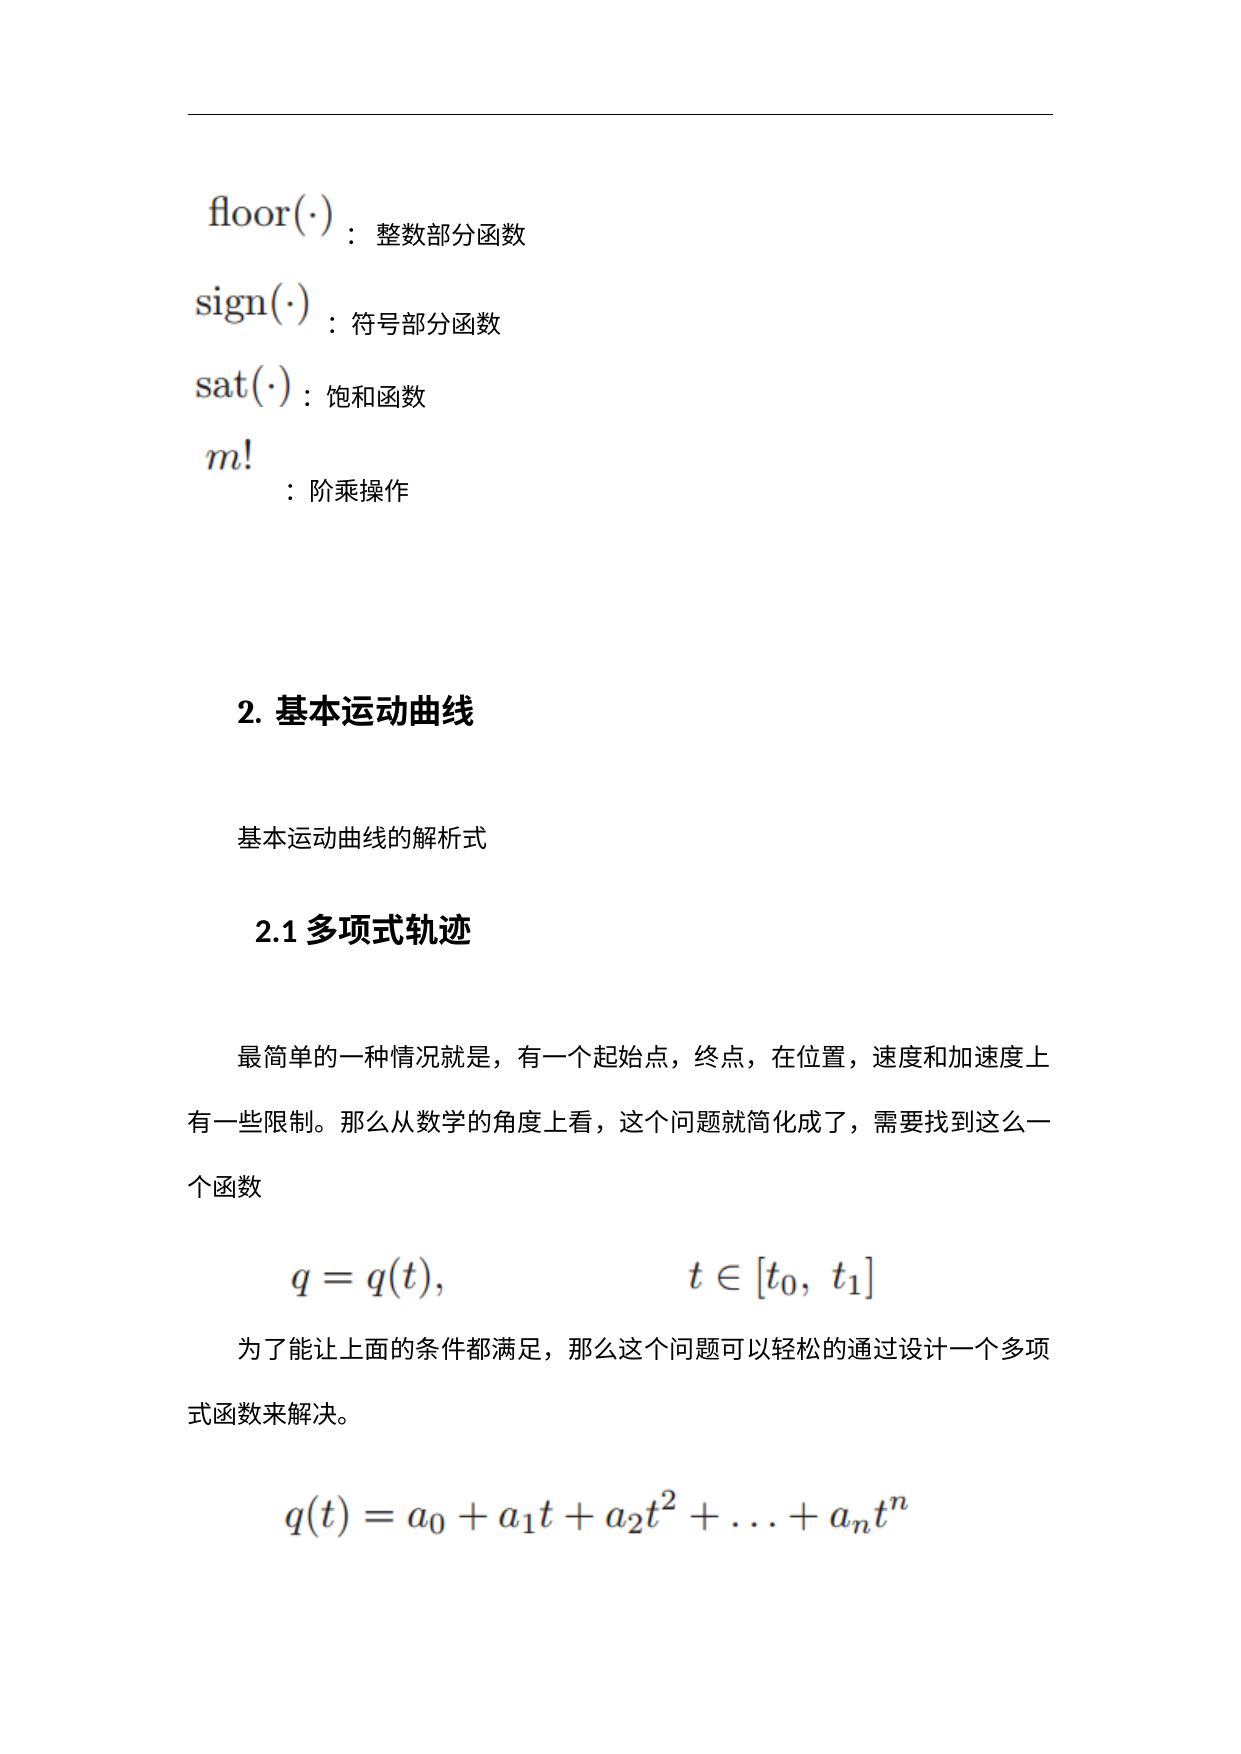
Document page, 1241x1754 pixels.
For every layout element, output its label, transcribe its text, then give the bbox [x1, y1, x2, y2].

picture [231, 1459, 930, 1562]
subtitle 2.1 多项式轨迹 [187, 896, 1053, 961]
text ：符号部分函数 [187, 259, 1053, 357]
picture [187, 365, 302, 407]
subtitle 基本运动曲线 [237, 677, 1053, 742]
picture [187, 169, 346, 245]
text ： 整数部分函数 [187, 162, 1053, 259]
text 基本运动曲线的解析式 [187, 804, 1053, 869]
text ：阶乘操作 [187, 422, 1053, 519]
picture [231, 1221, 897, 1312]
picture [187, 433, 285, 501]
picture [187, 275, 327, 334]
text 为了能让上面的条件都满足，那么这个问题可以轻松的通过设计一个多项式函数来解决。 [187, 1316, 1053, 1446]
text ：饱和函数 [187, 357, 1053, 422]
text 最简单的一种情况就是，有一个起始点，终点，在位置，速度和加速度上有一些限制。那么从数学的角度上看，这个问题就简化成了，需要找到这么一个函数 [187, 1023, 1053, 1218]
